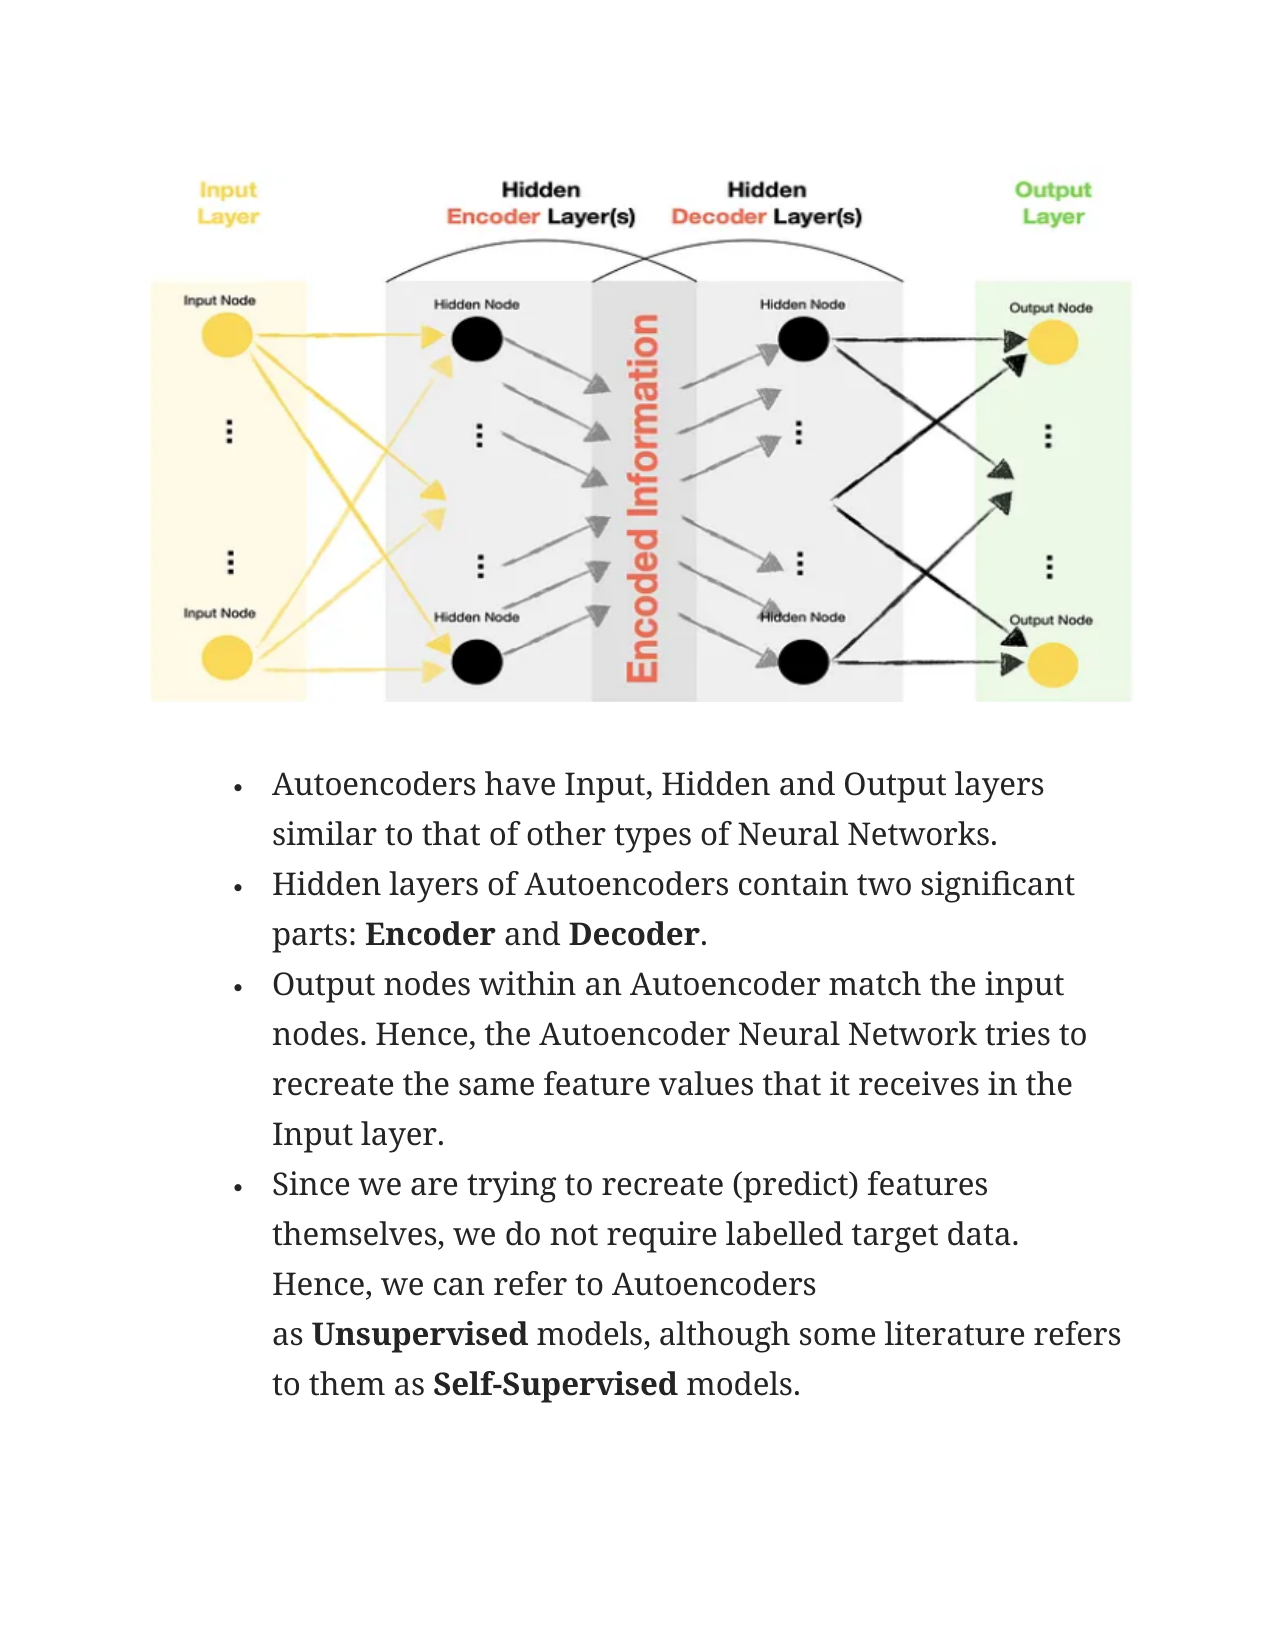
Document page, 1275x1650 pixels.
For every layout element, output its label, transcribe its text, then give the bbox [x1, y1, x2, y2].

list Autoencoders have Input, Hidden and Output layers similar to that of other types of Neural Networks. [234, 755, 1125, 855]
picture [150, 150, 1138, 702]
list Output nodes within an Autoencoder match the input nodes. Hence, the Autoencoder Neural Network tries to recreate the same feature values that it receives in the Input layer. [234, 955, 1125, 1155]
list Since we are trying to recreate (predict) features themselves, we do not require labelled target data. Hence, we can refer to Autoencoders as Unsupervised models, although some literature refers to them as Self-Supervised models. [234, 1155, 1125, 1405]
list Hidden layers of Autoencoders contain two significant parts: Encoder and Decoder. [234, 855, 1125, 955]
